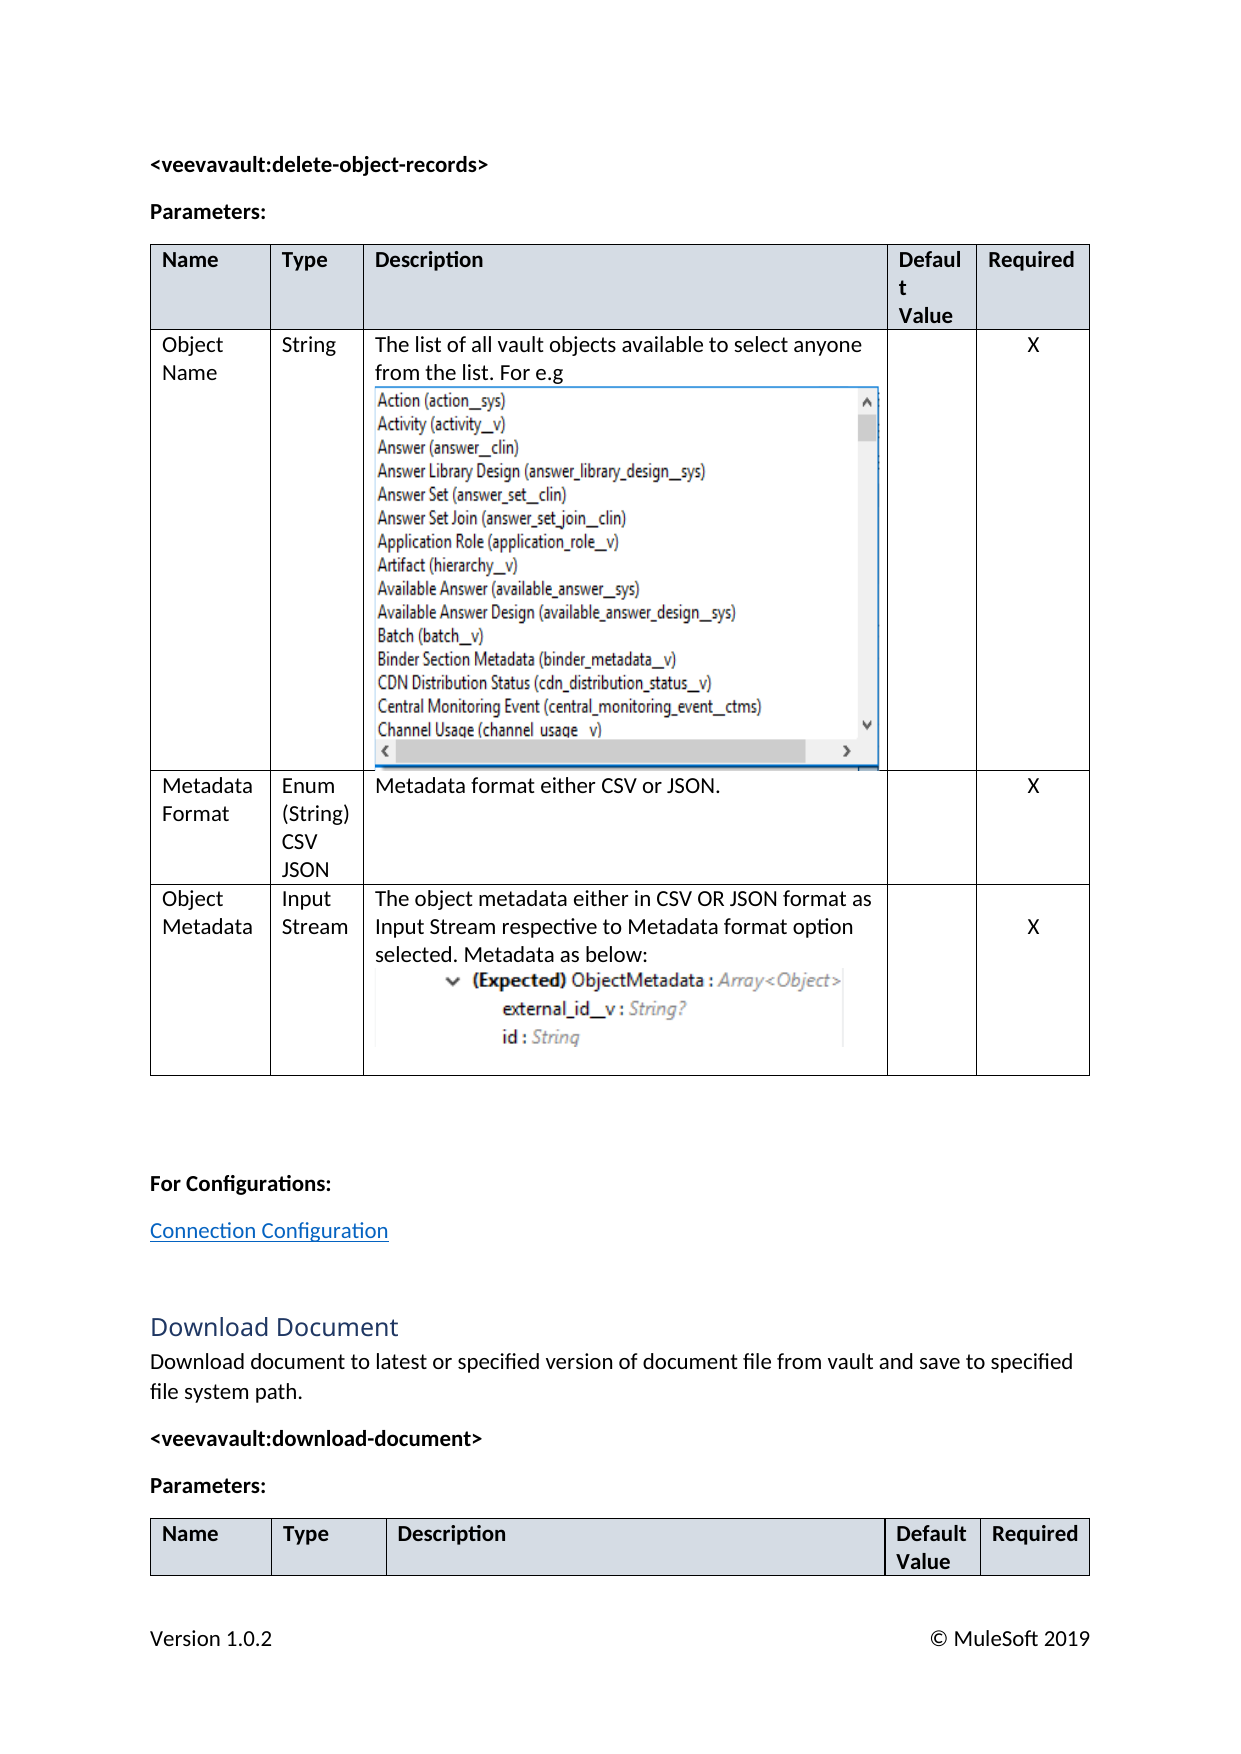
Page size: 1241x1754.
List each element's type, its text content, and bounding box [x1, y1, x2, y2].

table_cell Enum (String) CSV JSON [271, 771, 363, 883]
table_cell Input Stream [271, 885, 363, 1075]
table_cell The object metadata either in CSV OR JSON format as Input Stream respective to Metadata format option selected. Metadata as below: [364, 885, 887, 1075]
table_cell Object Name [151, 330, 270, 770]
table_header Name [151, 245, 270, 329]
text Connection Configuration [150, 1216, 1090, 1244]
table_cell The list of all vault objects available to select anyone from the list. For e.g [364, 330, 887, 770]
table_cell X [977, 885, 1089, 1075]
table_header Default Value [886, 1519, 980, 1575]
table_header Description [387, 1519, 884, 1575]
table_cell X [977, 771, 1089, 883]
table_header Required [977, 245, 1089, 329]
table_header Type [272, 1519, 386, 1575]
table_cell [888, 771, 976, 883]
text <veevavault:download-document> [150, 1424, 1090, 1452]
table_cell X [977, 330, 1089, 770]
text For Configurations: [150, 1169, 1090, 1197]
table_cell Metadata Format [151, 771, 270, 883]
picture [374, 968, 844, 1047]
table_cell Metadata format either CSV or JSON. [364, 771, 887, 883]
table_header Description [364, 245, 887, 329]
text Parameters: [150, 1471, 1090, 1499]
table_cell [888, 885, 976, 1075]
table_header Name [151, 1519, 271, 1575]
table_header Required [981, 1519, 1089, 1575]
subtitle Download Document [150, 1310, 1090, 1344]
table_header Default Value [888, 245, 976, 329]
table_cell String [271, 330, 363, 770]
text Parameters: [150, 197, 1090, 225]
table_cell [888, 330, 976, 770]
table_cell Object Metadata [151, 885, 270, 1075]
text Download document to latest or specified version of document file from vault and save to specified file system path. [150, 1347, 1090, 1405]
table_header Type [271, 245, 363, 329]
picture [374, 386, 880, 771]
text <veevavault:delete-object-records> [150, 150, 1090, 178]
